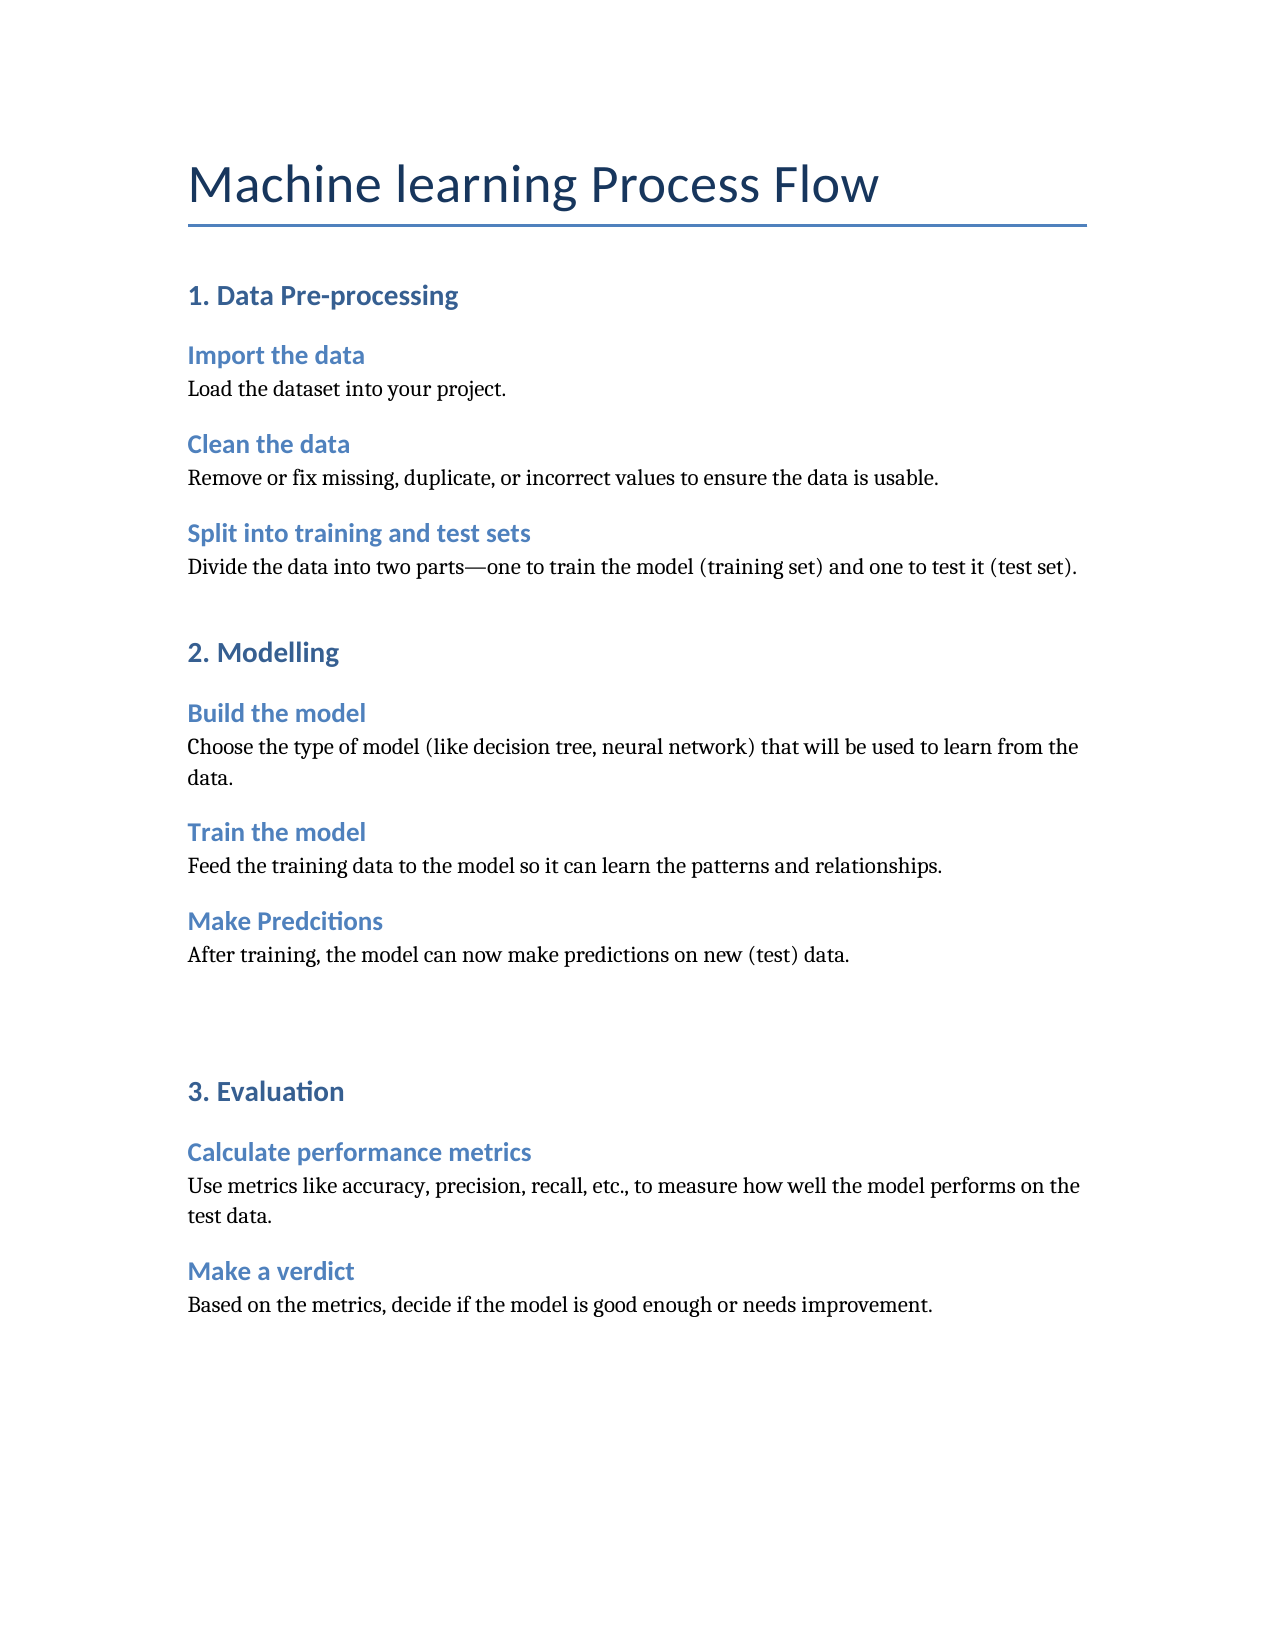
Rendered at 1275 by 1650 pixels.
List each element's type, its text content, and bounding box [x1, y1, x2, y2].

subtitle Calculate performance metrics [187, 1135, 1087, 1168]
subtitle Make Predcitions [187, 904, 1087, 937]
subtitle Split into training and test sets [187, 516, 1087, 549]
subtitle Import the data [187, 338, 1087, 371]
title Machine learning Process Flow [187, 150, 1087, 227]
subtitle Train the model [187, 815, 1087, 848]
subtitle 1. Data Pre-processing [187, 277, 1087, 312]
text Load the dataset into your project. [187, 376, 1087, 403]
text Feed the training data to the model so it can learn the patterns and relationships. [187, 853, 1087, 879]
text After training, the model can now make predictions on new (test) data. [187, 942, 1087, 968]
text Divide the data into two parts—one to train the model (training set) and one to test it (test set). [187, 554, 1087, 581]
text Use metrics like accuracy, precision, recall, etc., to measure how well the model performs on the test data. [187, 1173, 1087, 1230]
subtitle 2. Modelling [187, 634, 1087, 670]
text Based on the metrics, decide if the model is good enough or needs improvement. [187, 1292, 1087, 1319]
text Choose the type of model (like decision tree, neural network) that will be used to learn from the data. [187, 734, 1087, 791]
subtitle Make a verdict [187, 1254, 1087, 1287]
text Remove or fix missing, duplicate, or incorrect values to ensure the data is usable. [187, 465, 1087, 492]
subtitle Clean the data [187, 427, 1087, 460]
subtitle Build the model [187, 696, 1087, 729]
subtitle 3. Evaluation [187, 1073, 1087, 1109]
